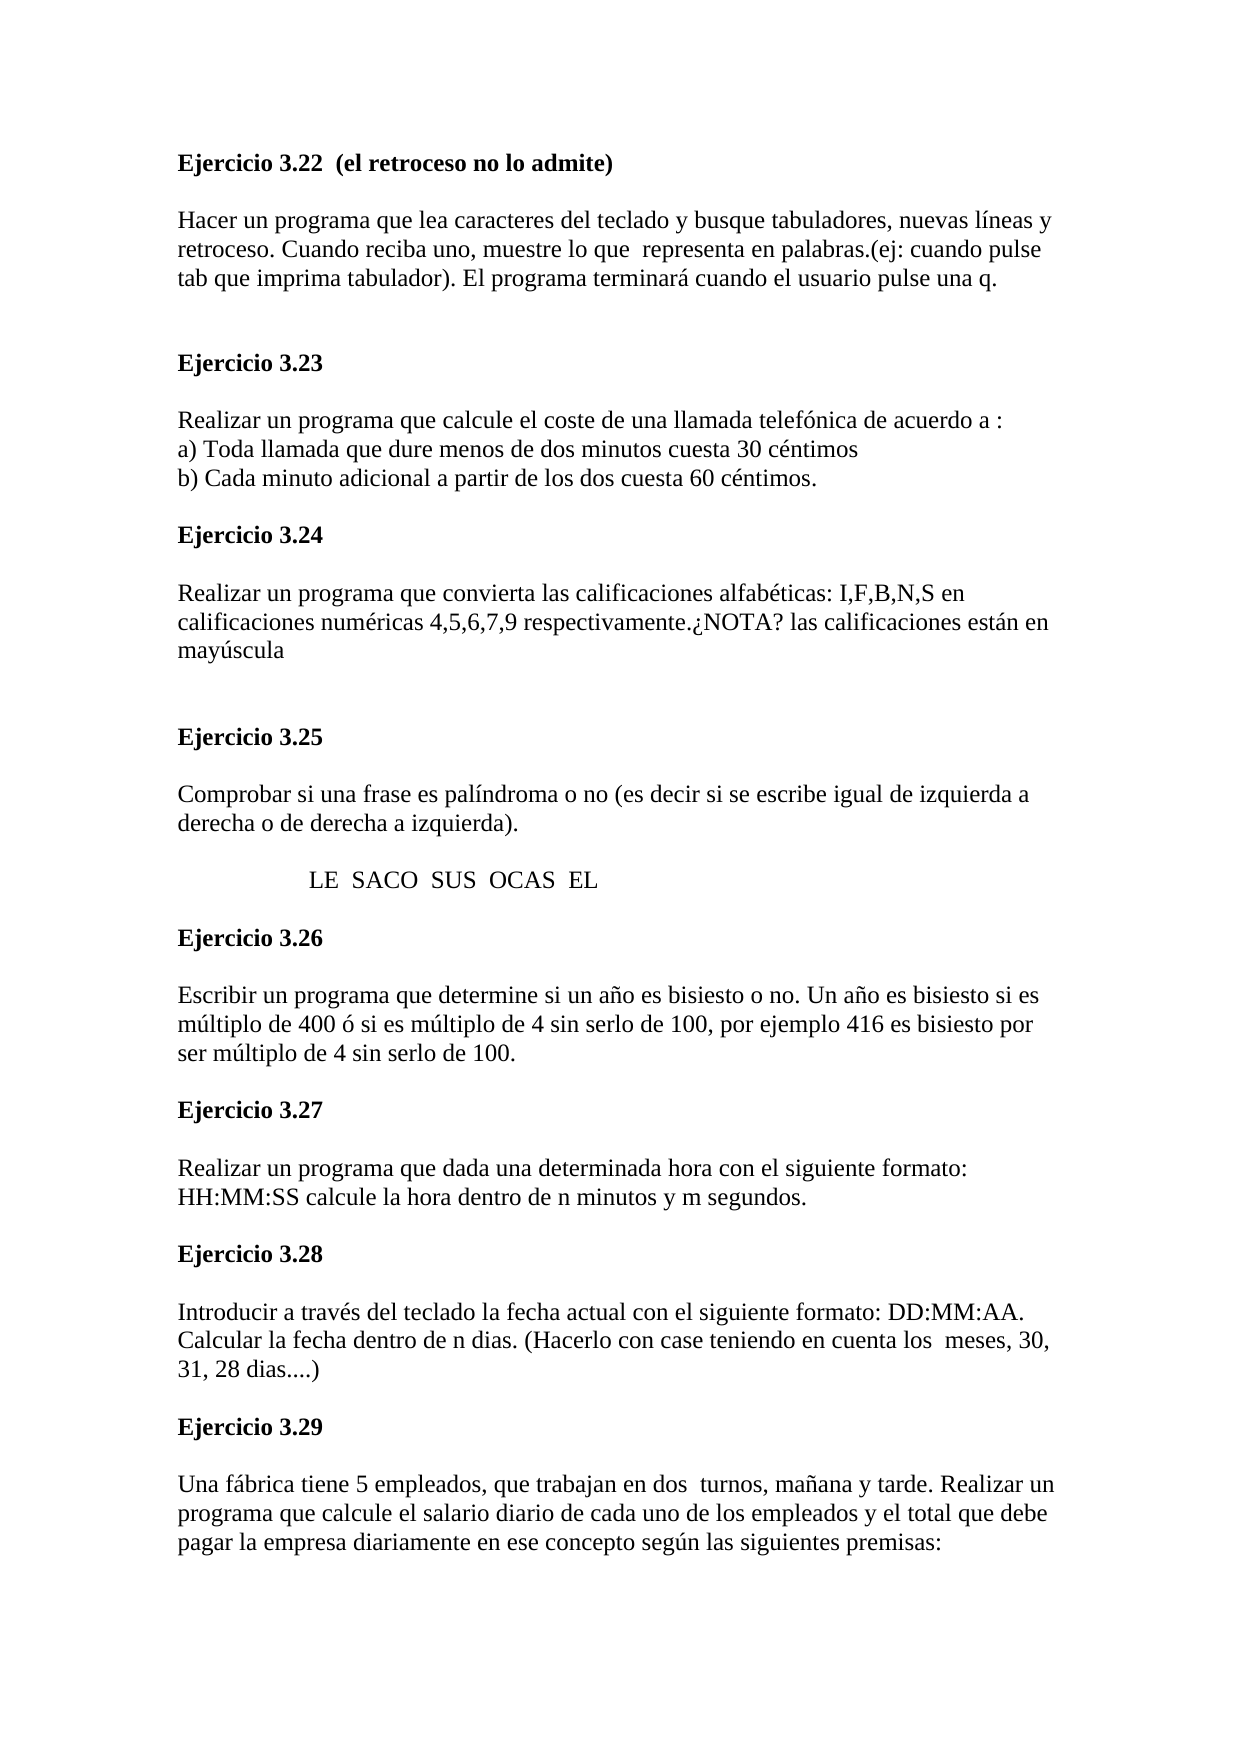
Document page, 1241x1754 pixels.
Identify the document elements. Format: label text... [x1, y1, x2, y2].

text Realizar un programa que convierta las calificaciones alfabéticas: I,F,B,N,S en calificaciones numéricas 4,5,6,7,9 respectivamente.¿NOTA? las calificaciones están en mayúscula [177, 578, 1063, 664]
text Hacer un programa que lea caracteres del teclado y busque tabuladores, nuevas líneas y retroceso. Cuando reciba uno, muestre lo que representa en palabras.(ej: cuando pulse tab que imprima tabulador). El programa terminará cuando el usuario pulse una q. [177, 205, 1063, 291]
text Ejercicio 3.29 [177, 1412, 1063, 1441]
text Una fábrica tiene 5 empleados, que trabajan en dos turnos, mañana y tarde. Realizar un programa que calcule el salario diario de cada uno de los empleados y el total que debe pagar la empresa diariamente en ese concepto según las siguientes premisas: [177, 1469, 1063, 1556]
text Comprobar si una frase es palíndroma o no (es decir si se escribe igual de izquierda a derecha o de derecha a izquierda). [177, 779, 1063, 837]
text Ejercicio 3.24 [177, 521, 1063, 549]
text Ejercicio 3.22 (el retroceso no lo admite) [177, 148, 1063, 176]
text Ejercicio 3.23 [177, 348, 1063, 377]
text b) Cada minuto adicional a partir de los dos cuesta 60 céntimos. [177, 463, 1063, 492]
text Ejercicio 3.27 [177, 1096, 1063, 1124]
text Ejercicio 3.25 [177, 722, 1063, 751]
text Ejercicio 3.28 [177, 1239, 1063, 1268]
text Introducir a través del teclado la fecha actual con el siguiente formato: DD:MM:AA. Calcular la fecha dentro de n dias. (Hacerlo con case teniendo en cuenta los meses, 30, 31, 28 dias....) [177, 1297, 1063, 1383]
text Realizar un programa que calcule el coste de una llamada telefónica de acuerdo a : a) Toda llamada que dure menos de dos minutos cuesta 30 céntimos [177, 406, 1063, 463]
text Ejercicio 3.26 [177, 923, 1063, 952]
text LE SACO SUS OCAS EL [177, 866, 1063, 894]
text Escribir un programa que determine si un año es bisiesto o no. Un año es bisiesto si es múltiplo de 400 ó si es múltiplo de 4 sin serlo de 100, por ejemplo 416 es bisiesto por ser múltiplo de 4 sin serlo de 100. [177, 981, 1063, 1067]
text Realizar un programa que dada una determinada hora con el siguiente formato: HH:MM:SS calcule la hora dentro de n minutos y m segundos. [177, 1153, 1063, 1211]
